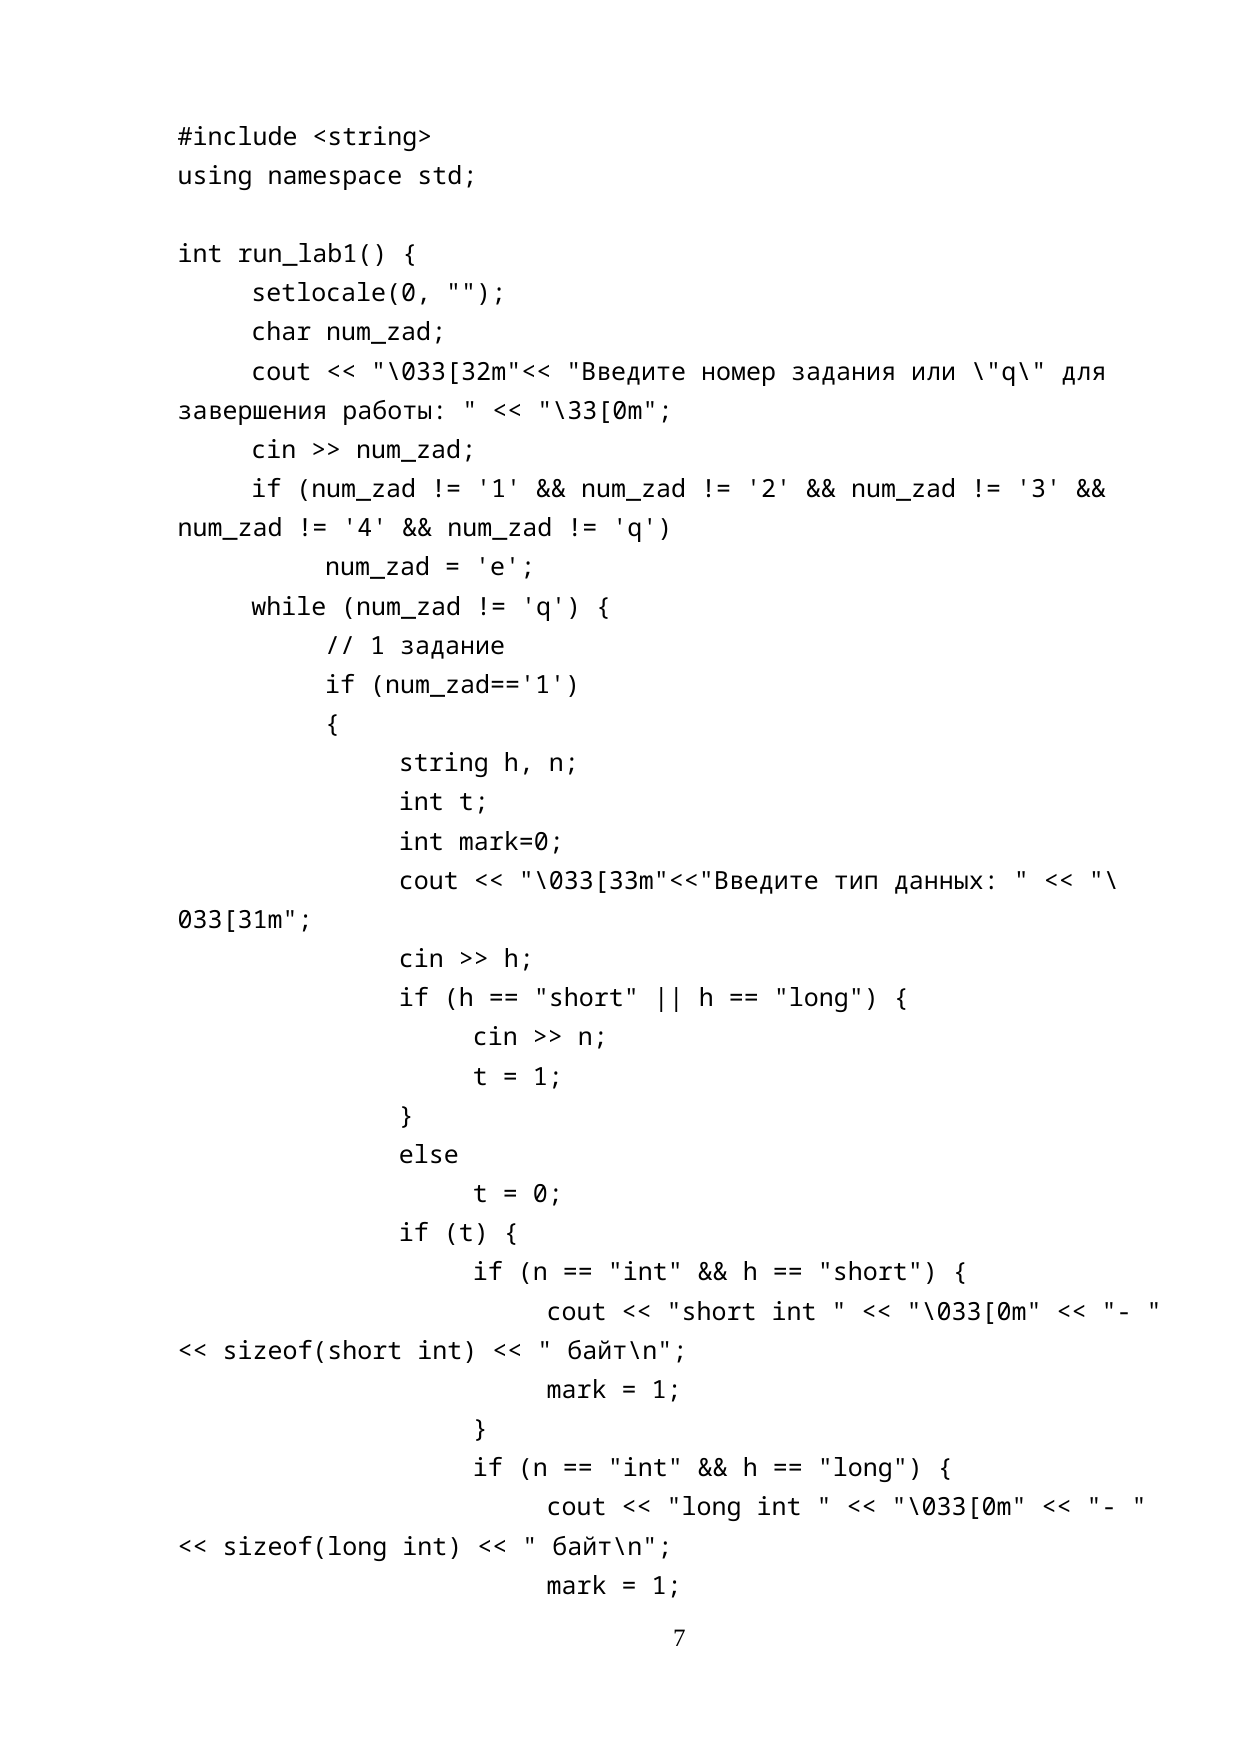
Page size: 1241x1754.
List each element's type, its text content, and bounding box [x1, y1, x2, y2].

text using namespace std; [177, 157, 1181, 191]
text { [177, 706, 1181, 740]
text if (n == "int" && h == "long") { [177, 1450, 1181, 1484]
text cin >> num_zad; [177, 431, 1181, 466]
text int mark=0; [177, 823, 1181, 857]
text if (h == "short" || h == "long") { [177, 980, 1181, 1014]
text char num_zad; [177, 314, 1181, 348]
text if (n == "int" && h == "short") { [177, 1254, 1181, 1288]
text if (num_zad=='1') [177, 666, 1181, 701]
text cout << "\033[33m"<<"Введите тип данных: " << "\033[31m"; [177, 862, 1181, 936]
text cout << "short int " << "\033[0m" << "- " << sizeof(short int) << " байт\n"; [177, 1293, 1181, 1366]
text if (num_zad != '1' && num_zad != '2' && num_zad != '3' && num_zad != '4' && num_zad != 'q') [177, 471, 1181, 544]
text t = 0; [177, 1176, 1181, 1210]
text mark = 1; [177, 1371, 1181, 1406]
text int t; [177, 784, 1181, 818]
text } [177, 1097, 1181, 1131]
text cout << "long int " << "\033[0m" << "- " << sizeof(long int) << " байт\n"; [177, 1489, 1181, 1562]
text cout << "\033[32m"<< "Введите номер задания или \"q\" для завершения работы: " << "\33[0m"; [177, 353, 1181, 426]
text cin >> n; [177, 1019, 1181, 1053]
text t = 1; [177, 1058, 1181, 1092]
text cin >> h; [177, 941, 1181, 975]
text mark = 1; [177, 1567, 1181, 1601]
text } [177, 1411, 1181, 1445]
text else [177, 1136, 1181, 1171]
text while (num_zad != 'q') { [177, 588, 1181, 622]
text // 1 задание [177, 627, 1181, 661]
text num_zad = 'e'; [177, 549, 1181, 583]
text setlocale(0, ""); [177, 275, 1181, 309]
text if (t) { [177, 1215, 1181, 1249]
text int run_lab1() { [177, 236, 1181, 270]
text #include <string> [177, 118, 1181, 152]
text string h, n; [177, 745, 1181, 779]
